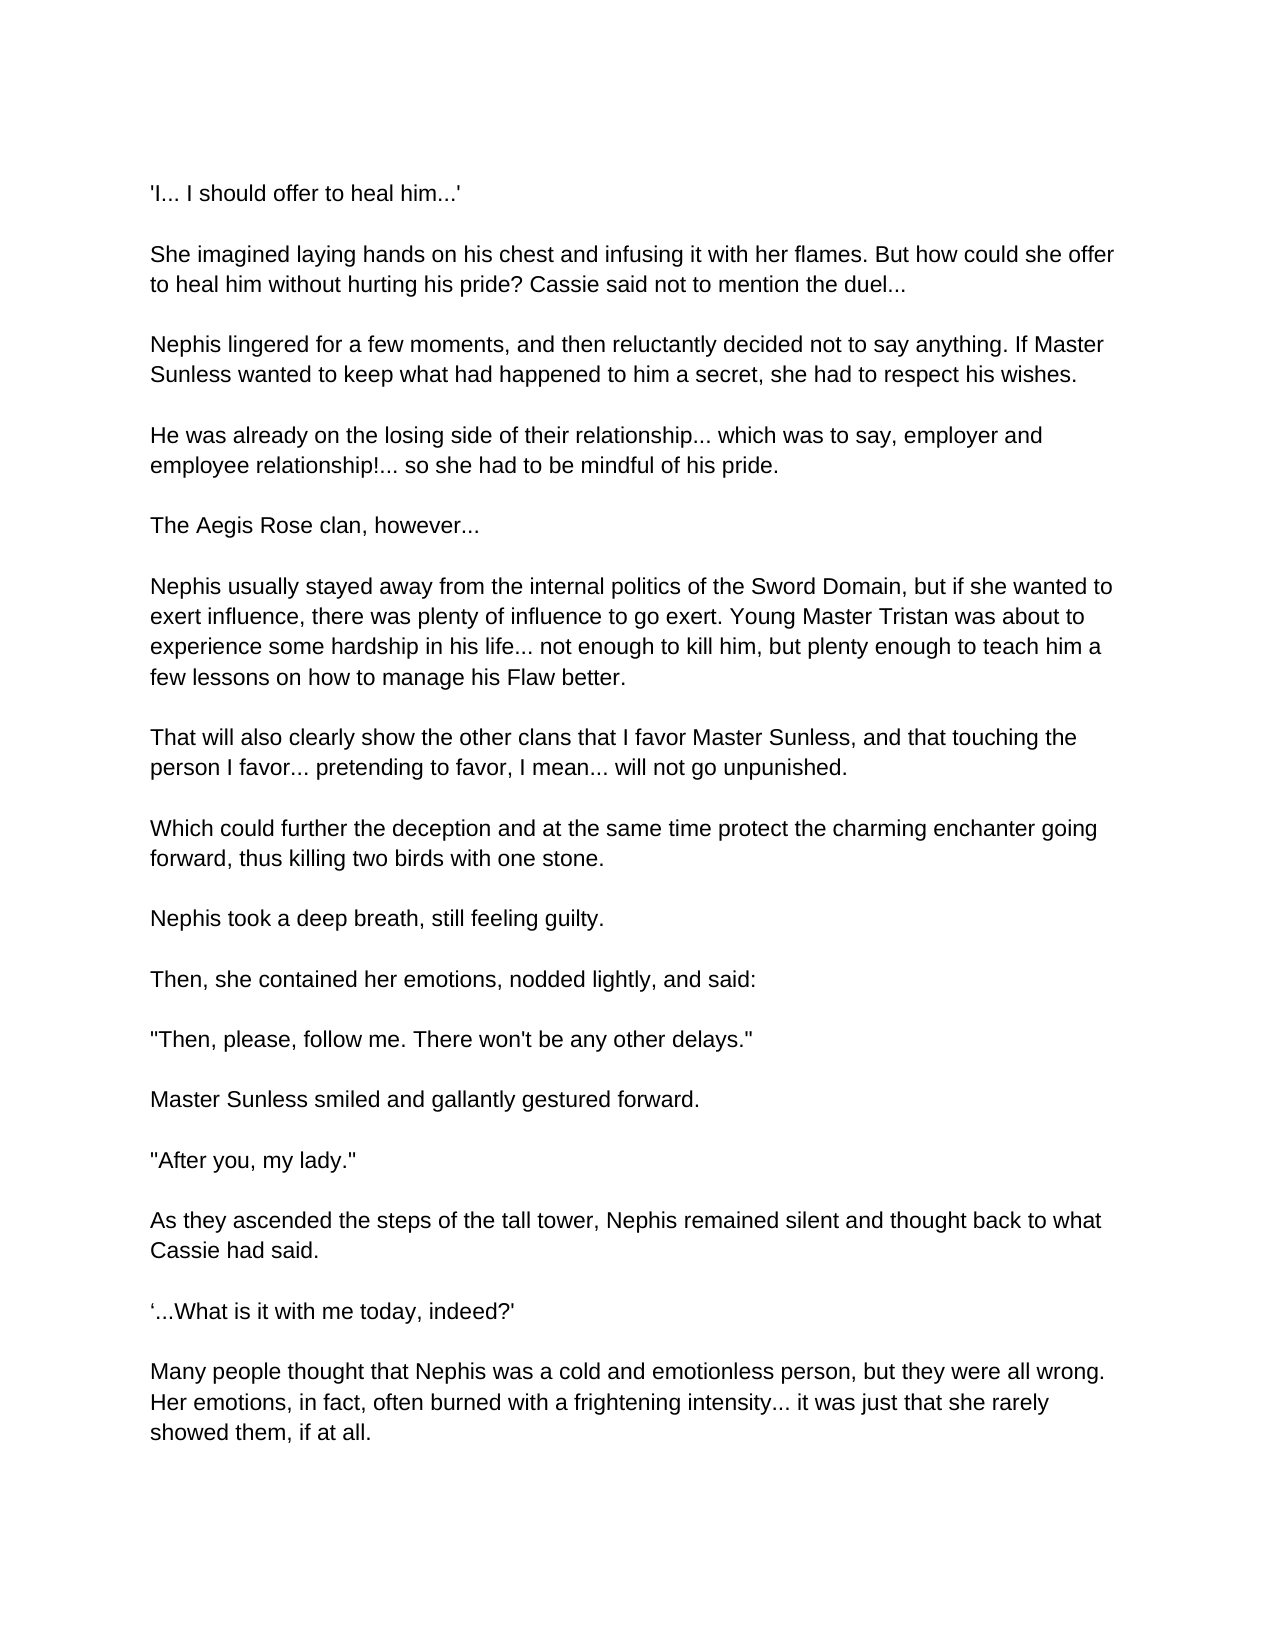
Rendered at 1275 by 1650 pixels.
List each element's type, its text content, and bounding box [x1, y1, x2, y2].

text Master Sunless smiled and gallantly gestured forward. [150, 1086, 1125, 1113]
text Many people thought that Nephis was a cold and emotionless person, but they were all wrong. Her emotions, in fact, often burned with a frightening intensity... it was just that she rarely showed them, if at all. [150, 1358, 1125, 1445]
text As they ascended the steps of the tall tower, Nephis remained silent and thought back to what Cassie had said. [150, 1207, 1125, 1264]
text That will also clearly show the other clans that I favor Master Sunless, and that touching the person I favor... pretending to favor, I mean... will not go unpunished. [150, 724, 1125, 781]
text Then, she contained her emotions, nodded lightly, and said: [150, 966, 1125, 992]
text Nephis took a deep breath, still feeling guilty. [150, 905, 1125, 932]
text Which could further the deception and at the same time protect the charming enchanter going forward, thus killing two birds with one stone. [150, 814, 1125, 871]
text "After you, my lady." [150, 1147, 1125, 1173]
text ‘...What is it with me today, indeed?' [150, 1298, 1125, 1324]
text "Then, please, follow me. There won't be any other delays." [150, 1026, 1125, 1052]
text She imagined laying hands on his chest and infusing it with her flames. But how could she offer to heal him without hurting his pride? Cassie said not to mention the duel... [150, 241, 1125, 297]
text Nephis lingered for a few moments, and then reluctantly decided not to say anything. If Master Sunless wanted to keep what had happened to him a secret, she had to respect his wishes. [150, 331, 1125, 388]
text Nephis usually stayed away from the internal politics of the Sword Domain, but if she wanted to exert influence, there was plenty of influence to go exert. Young Master Tristan was about to experience some hardship in his life... not enough to kill him, but plenty enough to teach him a few lessons on how to manage his Flaw better. [150, 573, 1125, 690]
text 'I... I should offer to heal him...' [150, 180, 1125, 207]
text The Aegis Rose clan, however... [150, 512, 1125, 539]
text He was already on the losing side of their relationship... which was to say, employer and employee relationship!... so she had to be mindful of his pride. [150, 422, 1125, 478]
